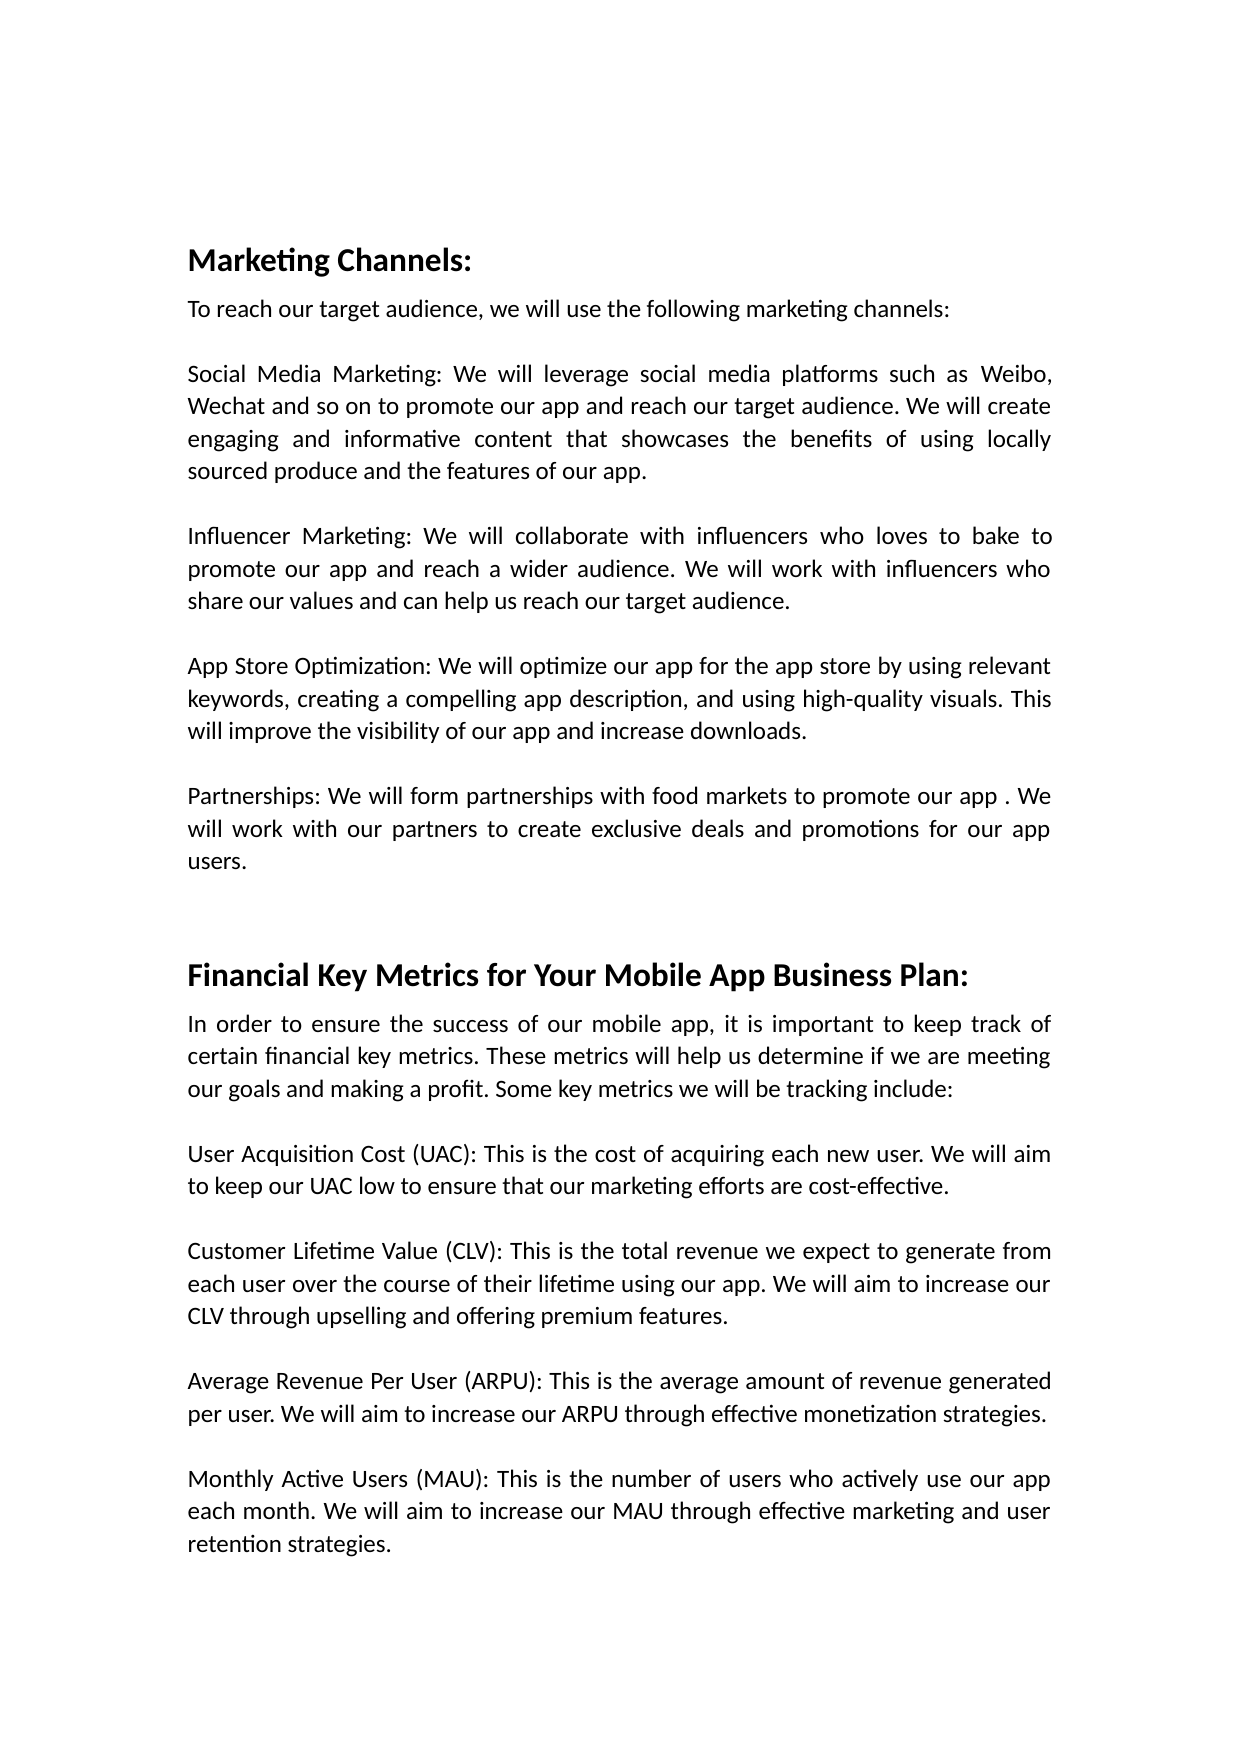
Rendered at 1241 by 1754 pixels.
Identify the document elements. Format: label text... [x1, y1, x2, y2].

text Partnerships: We will form partnerships with food markets to promote our app . We will work with our partners to create exclusive deals and promotions for our app users. [187, 779, 1053, 877]
text App Store Optimization: We will optimize our app for the app store by using relevant keywords, creating a compelling app description, and using high-quality visuals. This will improve the visibility of our app and increase downloads. [187, 649, 1053, 747]
text Social Media Marketing: We will leverage social media platforms such as Weibo, Wechat and so on to promote our app and reach our target audience. We will create engaging and informative content that showcases the benefits of using locally sourced produce and the features of our app. [187, 357, 1053, 487]
text User Acquisition Cost (UAC): This is the cost of acquiring each new user. We will aim to keep our UAC low to ensure that our marketing efforts are cost-effective. [187, 1137, 1053, 1202]
text Marketing Channels: [187, 227, 1053, 292]
text Monthly Active Users (MAU): This is the number of users who actively use our app each month. We will aim to increase our MAU through effective marketing and user retention strategies. [187, 1462, 1053, 1559]
text Financial Key Metrics for Your Mobile App Business Plan: [187, 942, 1053, 1007]
text Average Revenue Per User (ARPU): This is the average amount of revenue generated per user. We will aim to increase our ARPU through effective monetization strategies. [187, 1364, 1053, 1429]
text Customer Lifetime Value (CLV): This is the total revenue we expect to generate from each user over the course of their lifetime using our app. We will aim to increase our CLV through upselling and offering premium features. [187, 1234, 1053, 1332]
text In order to ensure the success of our mobile app, it is important to keep track of certain financial key metrics. These metrics will help us determine if we are meeting our goals and making a profit. Some key metrics we will be tracking include: [187, 1007, 1053, 1104]
text To reach our target audience, we will use the following marketing channels: [187, 292, 1053, 324]
text Influencer Marketing: We will collaborate with influencers who loves to bake to promote our app and reach a wider audience. We will work with influencers who share our values and can help us reach our target audience. [187, 519, 1053, 617]
